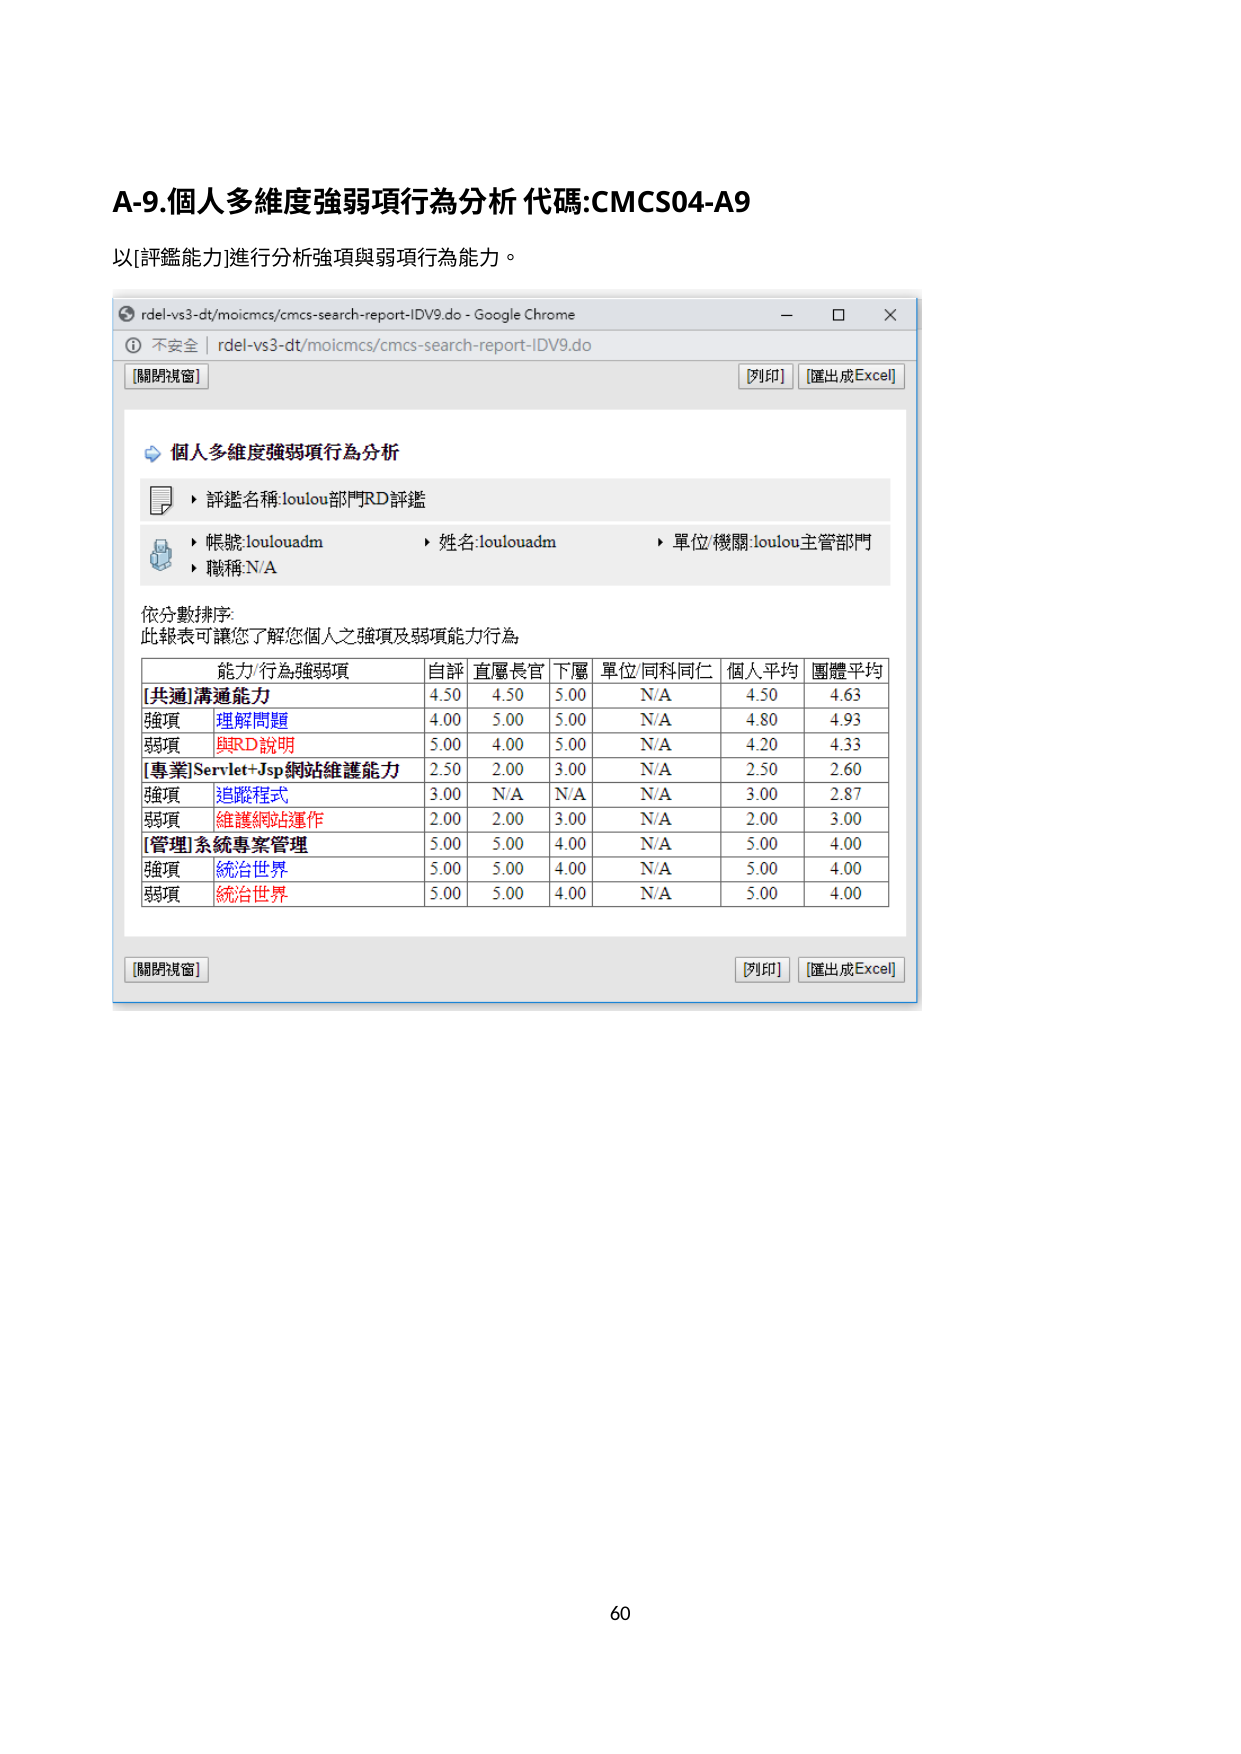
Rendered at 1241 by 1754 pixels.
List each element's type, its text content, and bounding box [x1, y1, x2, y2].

text 以[評鑑能力]進行分析強項與弱項行為能力。 [112, 237, 1128, 275]
subtitle A-9.個人多維度強弱項行為分析 代碼:CMCS04-A9 [112, 162, 1128, 237]
picture [112, 289, 922, 1011]
